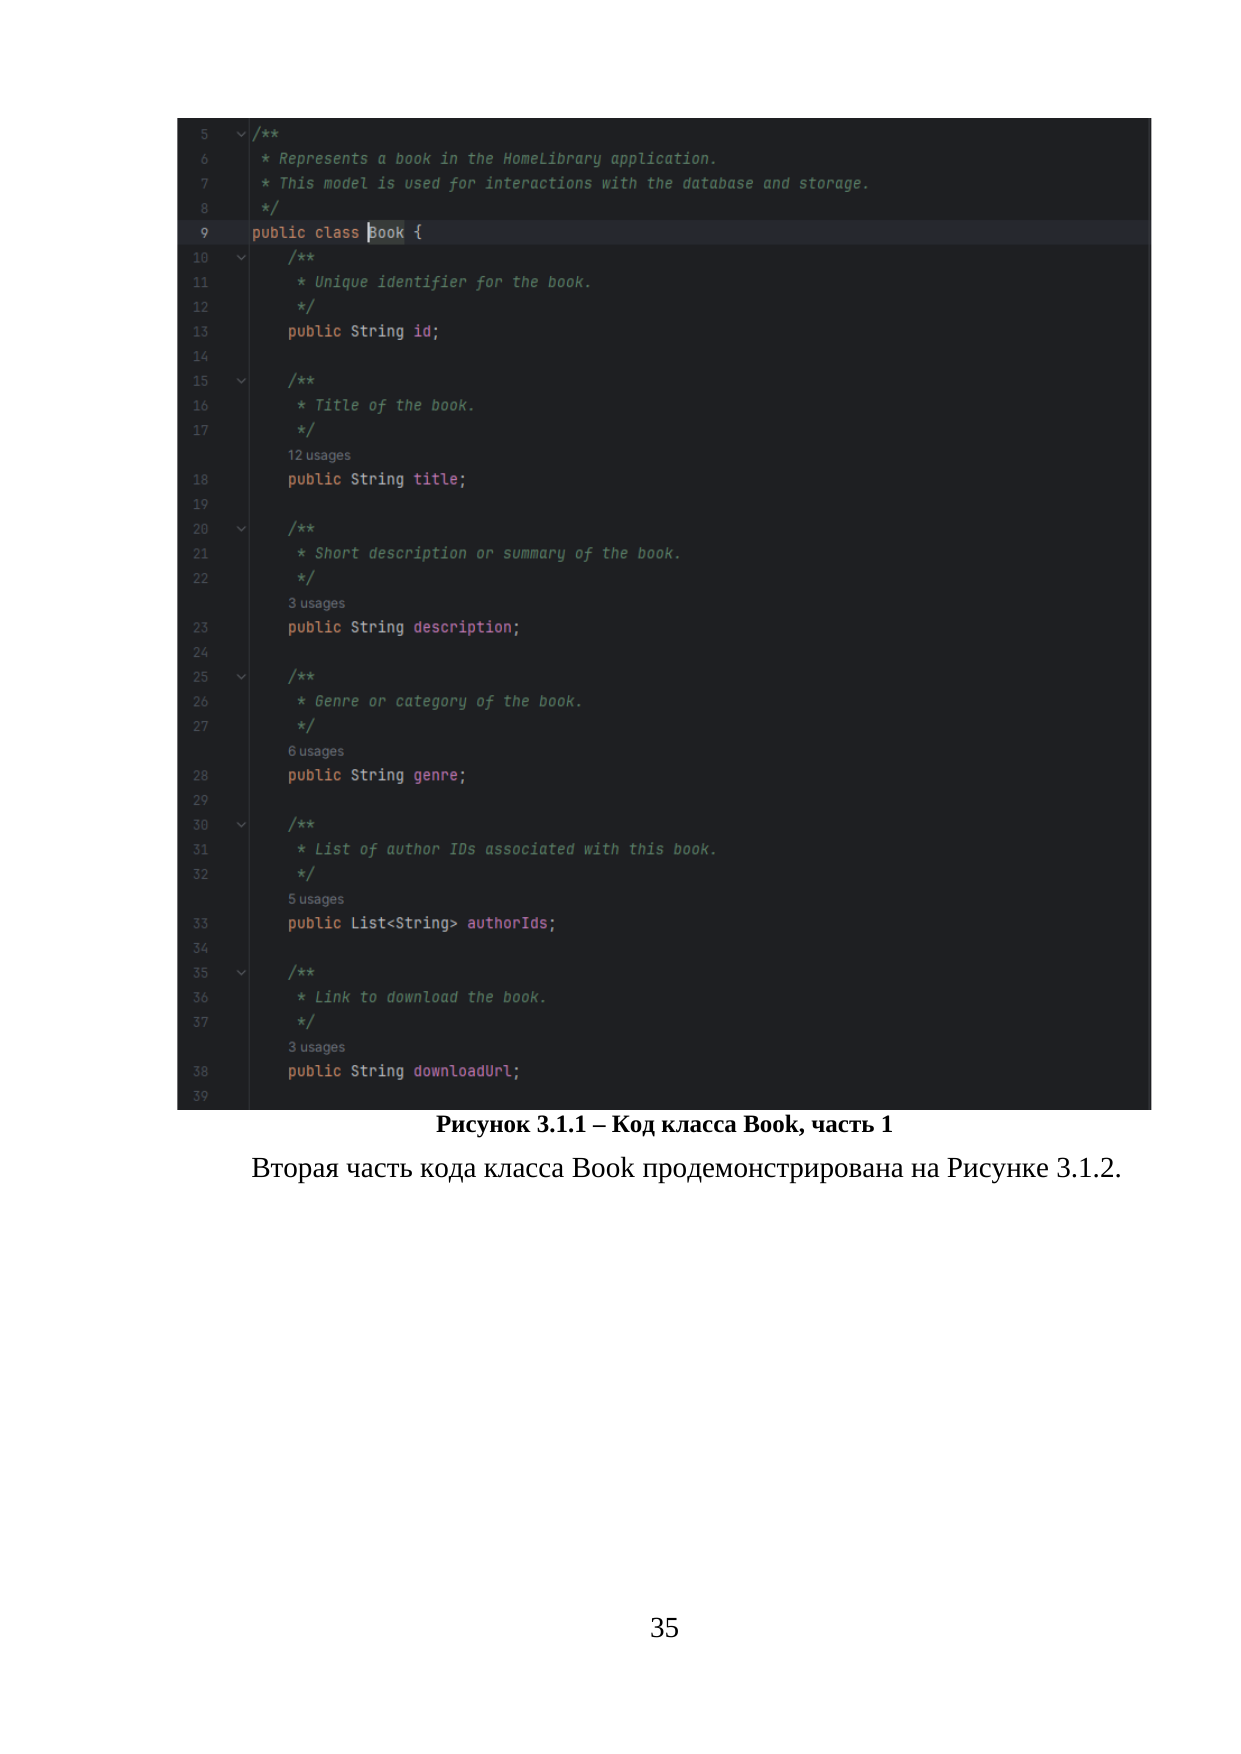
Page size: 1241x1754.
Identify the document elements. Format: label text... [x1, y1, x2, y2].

picture [177, 118, 1152, 1110]
text Вторая часть кода класса Book продемонстрирована на Рисунке 3.1.2. [177, 1151, 1152, 1184]
subtitle Рисунок 3.1.1 – Код класса Book, часть 1 [177, 1110, 1152, 1138]
